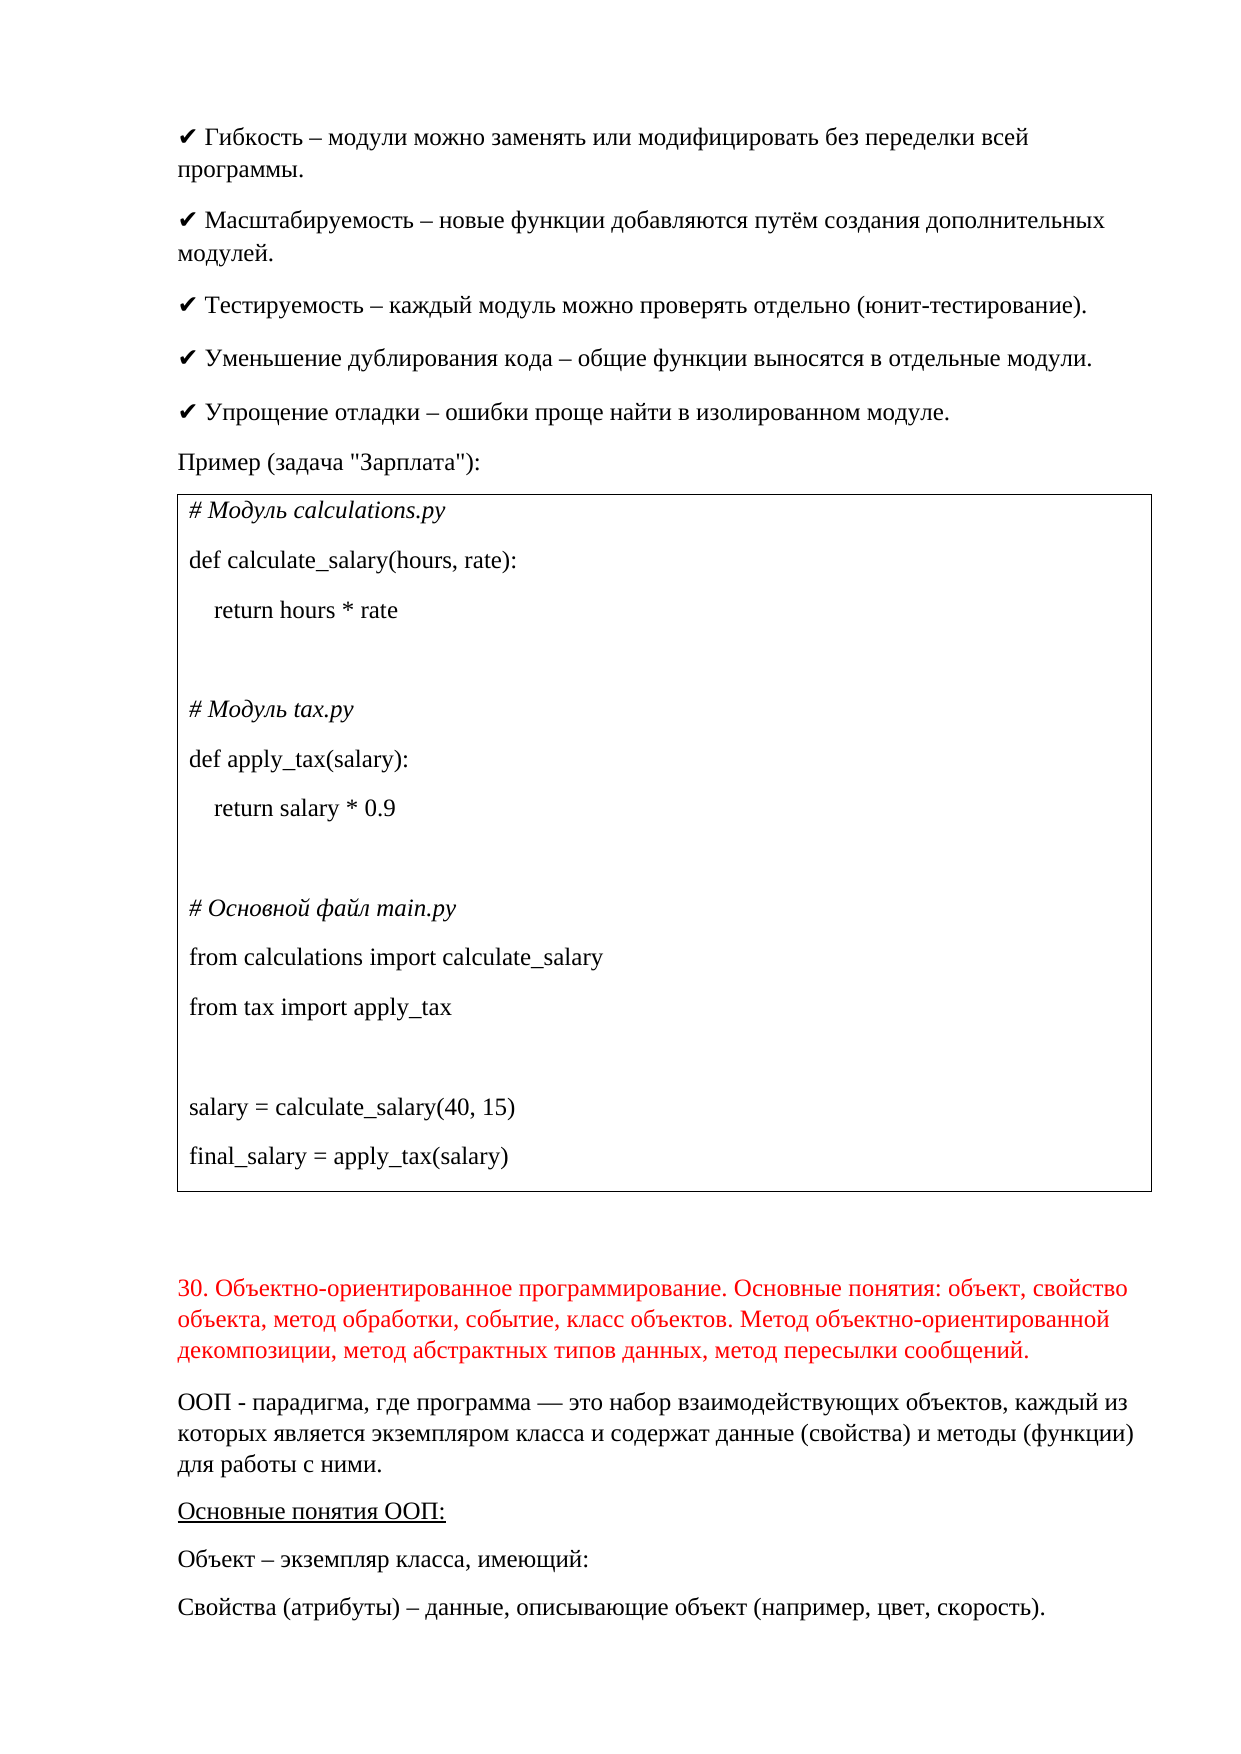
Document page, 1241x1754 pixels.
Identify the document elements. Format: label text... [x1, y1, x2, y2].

text ООП - парадигма, где программа — это набор взаимодействующих объектов, каждый из которых является экземпляром класса и содержат данные (свойства) и методы (функции) для работы с ними. [177, 1387, 1152, 1477]
text ✔ Упрощение отладки – ошибки проще найти в изолированном модуле. [177, 393, 1152, 427]
text Пример (задача "Зарплата"): [177, 447, 1152, 475]
text ✔ Уменьшение дублирования кода – общие функции выносятся в отдельные модули. [177, 340, 1152, 374]
text Объект – экземпляр класса, имеющий: [177, 1544, 1152, 1573]
text Основные понятия ООП: [177, 1496, 1152, 1525]
subtitle 30. Объектно-ориентированное программирование. Основные понятия: объект, свойство объекта, метод обработки, событие, класс объектов. Метод объектно-ориентированной декомпозиции, метод абстрактных типов данных, метод пересылки сообщений. [177, 1273, 1152, 1363]
text ✔ Тестируемость – каждый модуль можно проверять отдельно (юнит-тестирование). [177, 286, 1152, 320]
table_header # Модуль calculations.py def calculate_salary(hours, rate): return hours * rate # Модуль tax.py def apply_tax(salary): return salary * 0.9 # Основной файл main.py from calculations import calculate_salary from tax import apply_tax salary = calculate_salary(40, 15) final_salary = apply_tax(salary) [178, 495, 1151, 1191]
text Свойства (атрибуты) – данные, описывающие объект (например, цвет, скорость). [177, 1592, 1152, 1621]
text ✔ Масштабируемость – новые функции добавляются путём создания дополнительных модулей. [177, 202, 1152, 267]
text ✔ Гибкость – модули можно заменять или модифицировать без переделки всей программы. [177, 118, 1152, 183]
